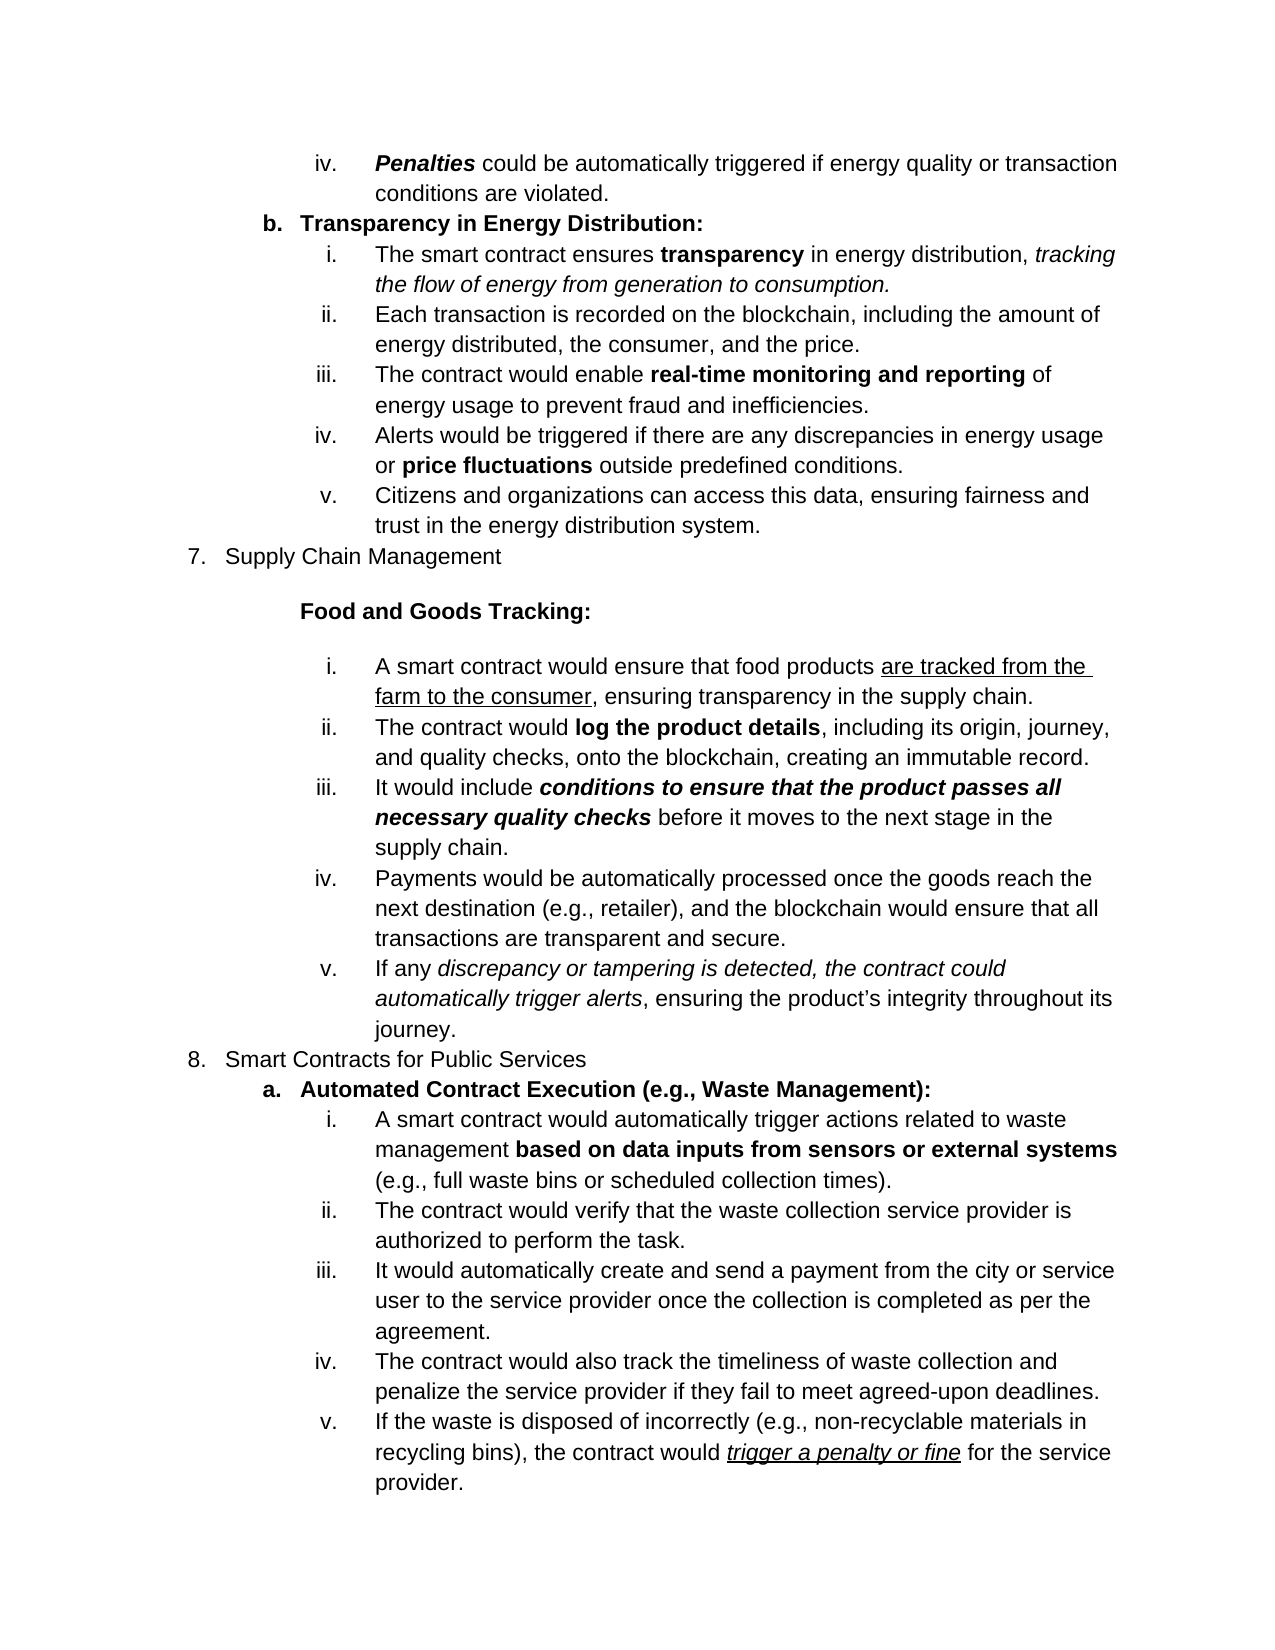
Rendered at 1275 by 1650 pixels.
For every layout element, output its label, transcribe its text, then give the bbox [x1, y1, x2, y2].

list The contract would verify that the waste collection service provider is authorized to perform the task. [337, 1197, 1125, 1253]
list If any discrepancy or tampering is detected, the contract could automatically trigger alerts, ensuring the product’s integrity throughout its journey. [337, 955, 1125, 1042]
list Penalties could be automatically triggered if energy quality or transaction conditions are violated. [337, 150, 1125, 207]
list It would automatically create and send a payment from the city or service user to the service provider once the collection is completed as per the agreement. [337, 1257, 1125, 1344]
text Food and Goods Tracking: [300, 598, 1125, 624]
list Supply Chain Management [187, 543, 1125, 569]
list Smart Contracts for Public Services [187, 1046, 1125, 1072]
list The contract would also track the timeliness of waste collection and penalize the service provider if they fail to meet agreed-upon deadlines. [337, 1348, 1125, 1404]
list Payments would be automatically processed once the goods reach the next destination (e.g., retailer), and the blockchain would ensure that all transactions are transparent and secure. [337, 864, 1125, 951]
list Citizens and organizations can access this data, ensuring fairness and trust in the energy distribution system. [337, 482, 1125, 539]
list If the waste is disposed of incorrectly (e.g., non-recyclable materials in recycling bins), the contract would trigger a penalty or fine for the service provider. [337, 1408, 1125, 1495]
list A smart contract would automatically trigger actions related to waste management based on data inputs from sensors or external systems (e.g., full waste bins or scheduled collection times). [337, 1106, 1125, 1193]
list The smart contract ensures transparency in energy distribution, tracking the flow of energy from generation to consumption. [337, 241, 1125, 297]
list A smart contract would ensure that food products are tracked from the farm to the consumer, ensuring transparency in the supply chain. [337, 653, 1125, 710]
list Each transaction is recorded on the blockchain, including the amount of energy distributed, the consumer, and the price. [337, 301, 1125, 358]
list It would include conditions to ensure that the product passes all necessary quality checks before it moves to the next stage in the supply chain. [337, 774, 1125, 861]
list Alerts would be triggered if there are any discrepancies in energy usage or price fluctuations outside predefined conditions. [337, 422, 1125, 478]
list Transparency in Energy Distribution: [262, 210, 1125, 237]
list Automated Contract Execution (e.g., Waste Management): [262, 1076, 1125, 1102]
list The contract would log the product details, including its origin, journey, and quality checks, onto the blockchain, creating an immutable record. [337, 713, 1125, 770]
list The contract would enable real-time monitoring and reporting of energy usage to prevent fraud and inefficiencies. [337, 361, 1125, 418]
